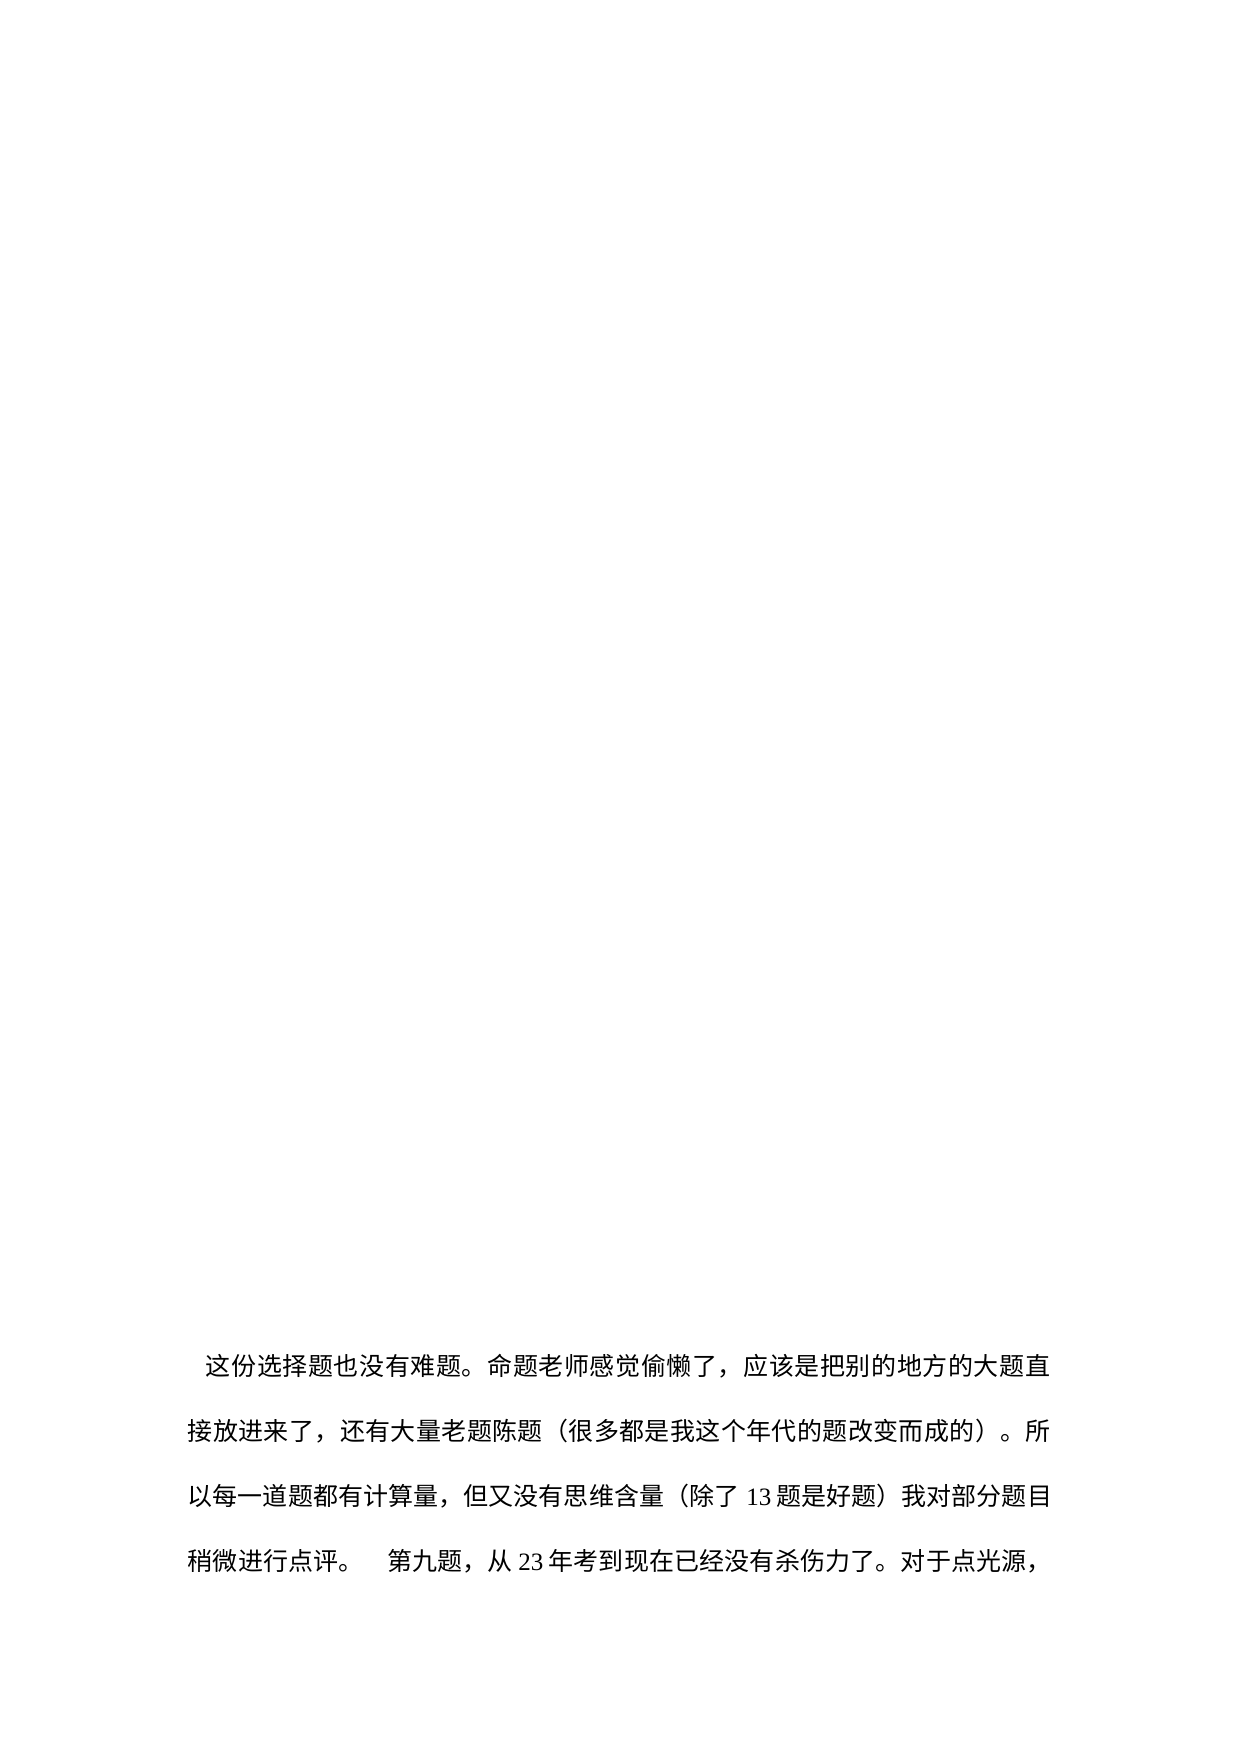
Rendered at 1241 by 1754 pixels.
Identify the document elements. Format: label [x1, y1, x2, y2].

list [187, 162, 1053, 1592]
